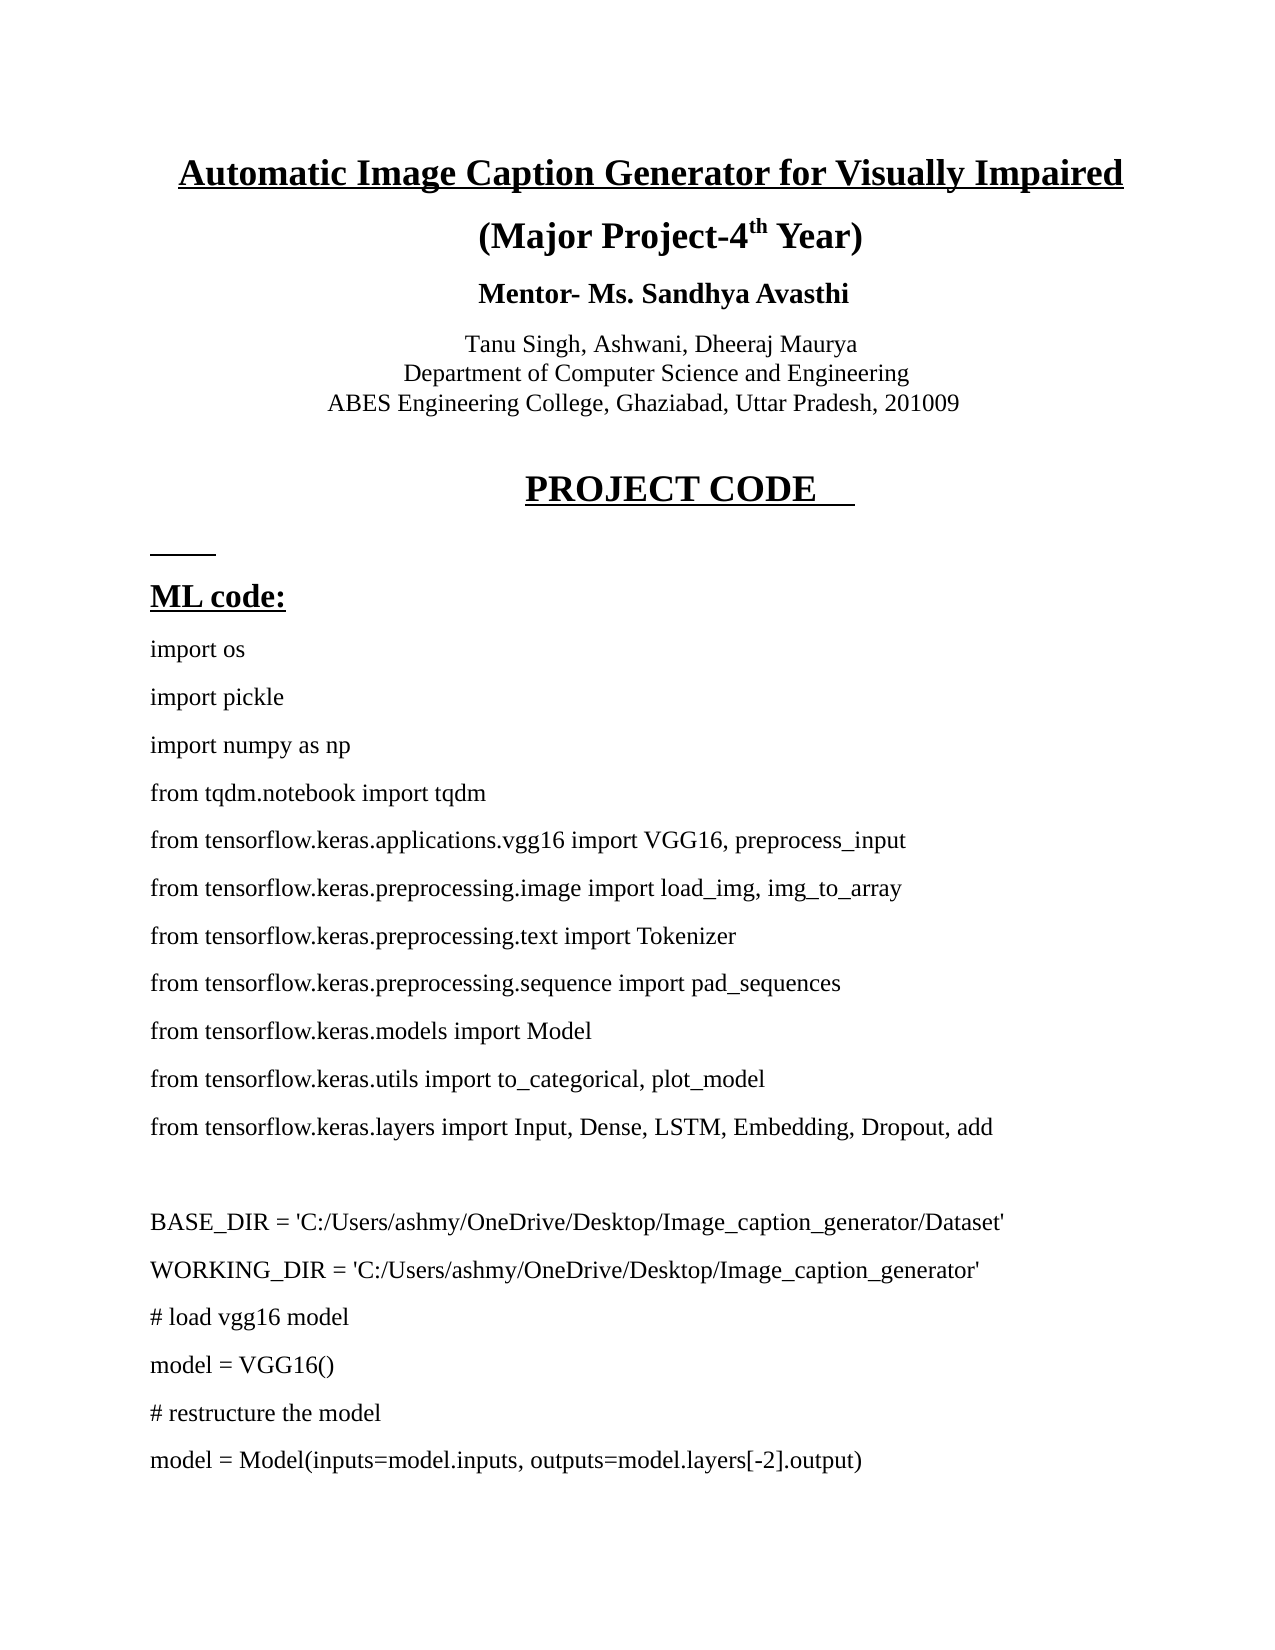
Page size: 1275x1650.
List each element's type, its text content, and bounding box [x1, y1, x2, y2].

text # restructure the model [150, 1398, 1125, 1427]
title Tanu Singh, Ashwani, Dheeraj Maurya [150, 329, 1125, 358]
text ML code: [150, 576, 1125, 615]
text model = VGG16() [150, 1350, 1125, 1379]
text Department of Computer Science and Engineering [150, 358, 1125, 387]
text PROJECT CODE [150, 466, 1125, 509]
text ABES Engineering College, Ghaziabad, Uttar Pradesh, 201009 [150, 388, 1082, 417]
text from tensorflow.keras.layers import Input, Dense, LSTM, Embedding, Dropout, add [150, 1112, 1125, 1140]
text Mentor- Ms. Sandhya Avasthi [150, 276, 1125, 310]
text from tensorflow.keras.utils import to_categorical, plot_model [150, 1064, 1125, 1093]
text from tensorflow.keras.preprocessing.text import Tokenizer [150, 921, 1125, 949]
text from tqdm.notebook import tqdm [150, 778, 1125, 806]
text from tensorflow.keras.preprocessing.sequence import pad_sequences [150, 968, 1125, 997]
text from tensorflow.keras.models import Model [150, 1016, 1125, 1045]
text Automatic Image Caption Generator for Visually Impaired [150, 150, 1125, 193]
text import os [150, 634, 1125, 663]
text WORKING_DIR = 'C:/Users/ashmy/OneDrive/Desktop/Image_caption_generator' [150, 1255, 1125, 1283]
text (Major Project-4th Year) [150, 213, 1125, 256]
text import pickle [150, 682, 1125, 711]
text from tensorflow.keras.preprocessing.image import load_img, img_to_array [150, 873, 1125, 902]
text import numpy as np [150, 730, 1125, 759]
text model = Model(inputs=model.inputs, outputs=model.layers[-2].output) [150, 1446, 1125, 1474]
text from tensorflow.keras.applications.vgg16 import VGG16, preprocess_input [150, 825, 1125, 854]
text BASE_DIR = 'C:/Users/ashmy/OneDrive/Desktop/Image_caption_generator/Dataset' [150, 1207, 1125, 1236]
text # load vgg16 model [150, 1302, 1125, 1331]
